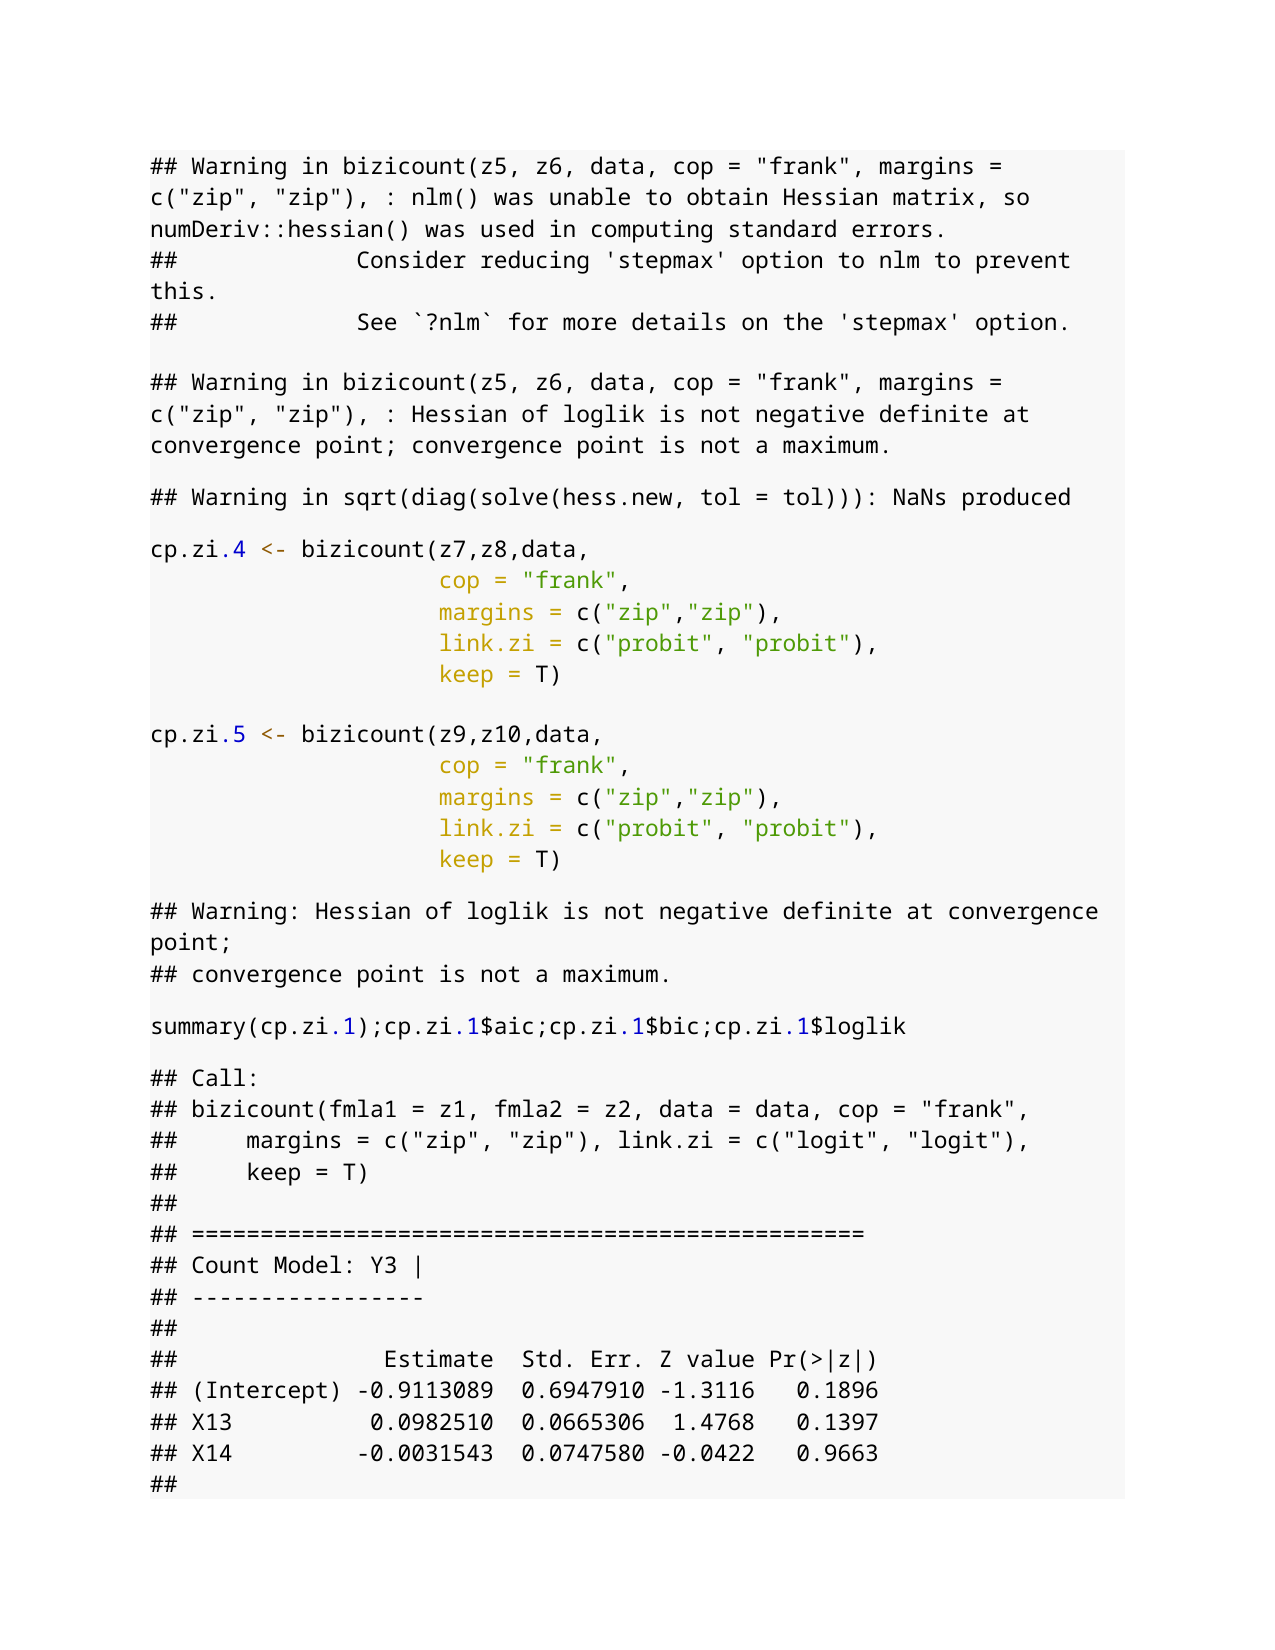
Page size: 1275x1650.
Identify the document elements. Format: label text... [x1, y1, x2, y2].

text ## Warning in bizicount(z5, z6, data, cop = "frank", margins = c("zip", "zip"), : nlm() was unable to obtain Hessian matrix, so numDeriv::hessian() was used in computing standard errors. ## Consider reducing 'stepmax' option to nlm to prevent this. ## See `?nlm` for more details on the 'stepmax' option. ## Warning in bizicount(z5, z6, data, cop = "frank", margins = c("zip", "zip"), : Hessian of loglik is not negative definite at convergence point; convergence point is not a maximum. [150, 150, 1125, 460]
text summary(cp.zi.1);cp.zi.1$aic;cp.zi.1$bic;cp.zi.1$loglik [150, 1009, 1125, 1041]
text cp.zi.4 <- bizicount(z7,z8,data, cop = "frank", margins = c("zip","zip"), link.zi = c("probit", "probit"), keep = T) cp.zi.5 <- bizicount(z9,z10,data, cop = "frank", margins = c("zip","zip"), link.zi = c("probit", "probit"), keep = T) [150, 533, 1125, 874]
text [150, 1062, 1125, 1499]
text ## Warning in sqrt(diag(solve(hess.new, tol = tol))): NaNs produced [150, 481, 1125, 512]
text ## Warning: Hessian of loglik is not negative definite at convergence point; ## convergence point is not a maximum. [150, 895, 1125, 989]
